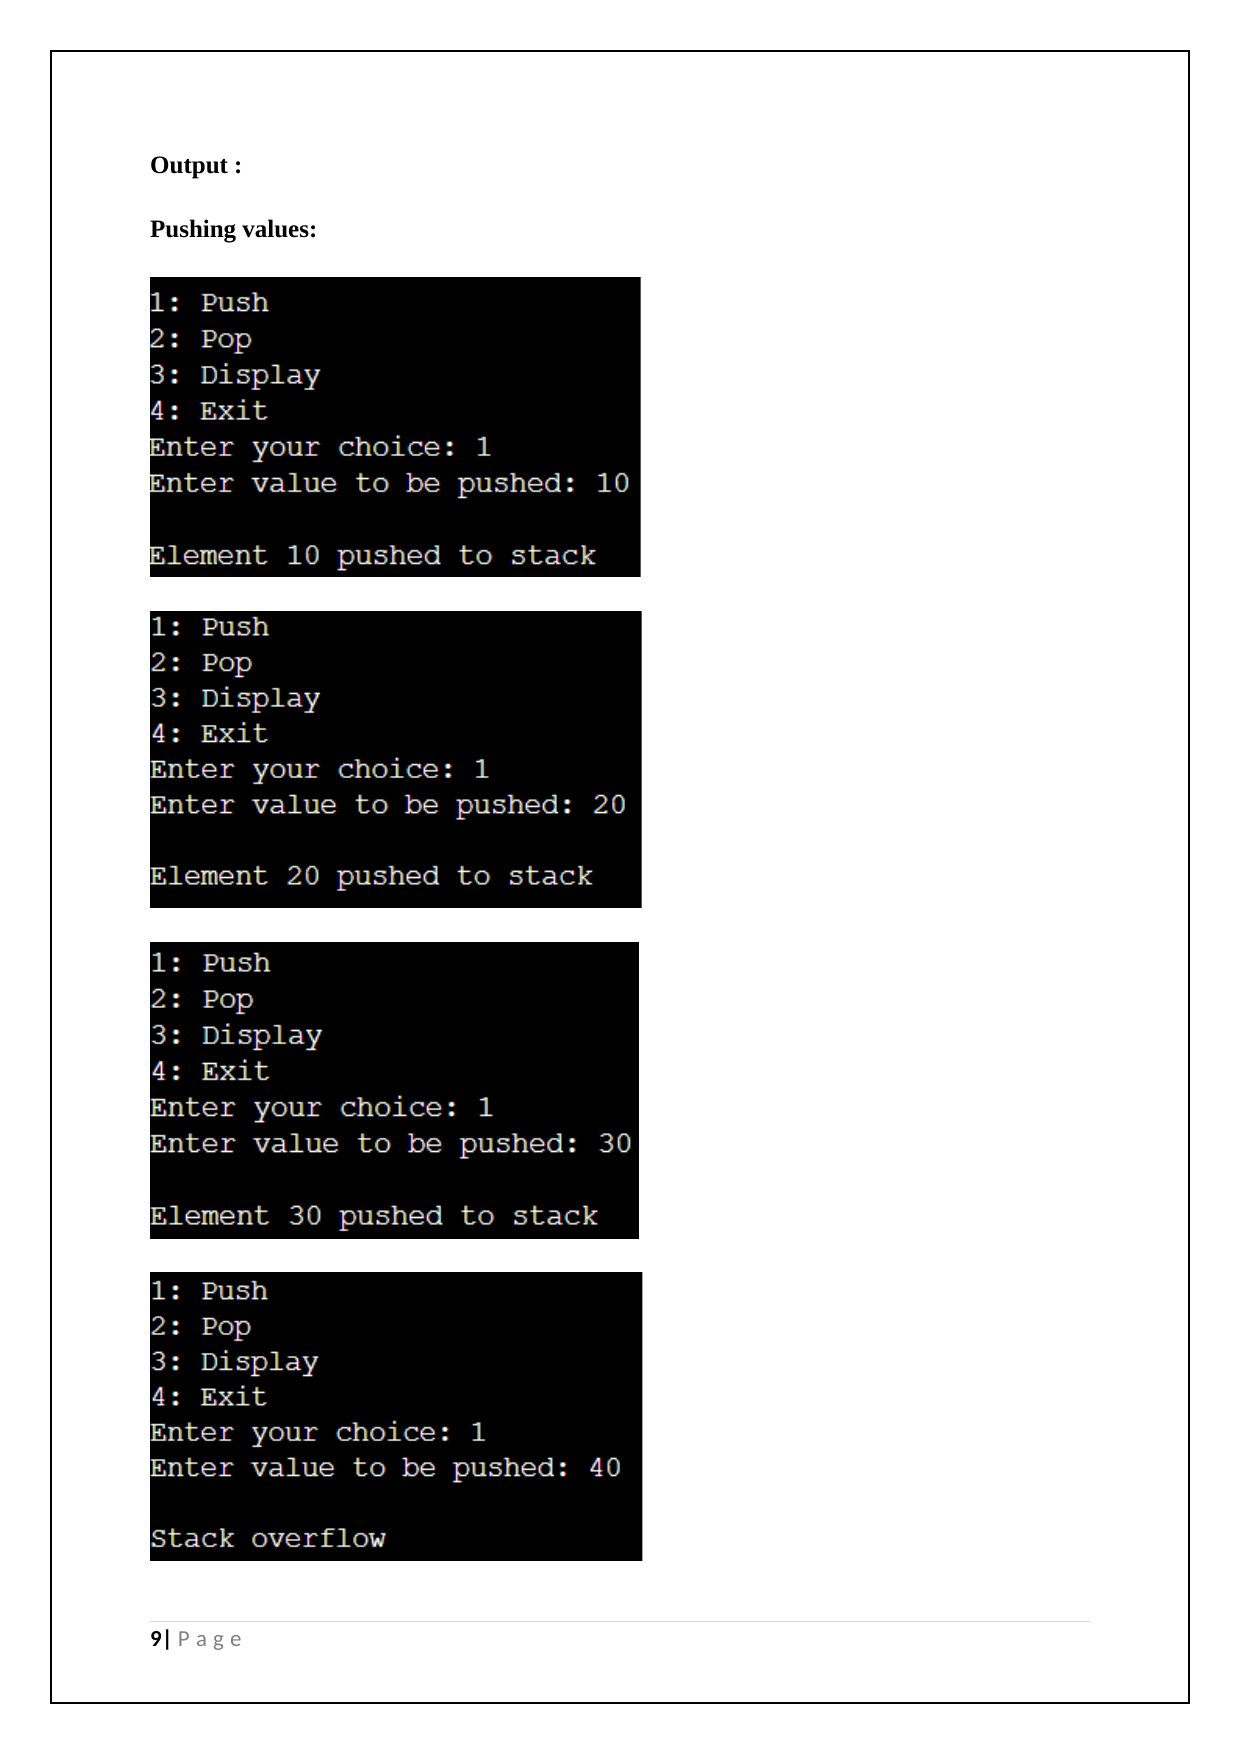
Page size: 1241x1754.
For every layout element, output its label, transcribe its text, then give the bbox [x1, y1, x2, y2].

picture [150, 611, 642, 908]
picture [150, 1272, 643, 1561]
text Pushing values: [150, 214, 1090, 243]
picture [150, 277, 641, 577]
text Output : [150, 150, 1090, 179]
picture [150, 942, 639, 1239]
